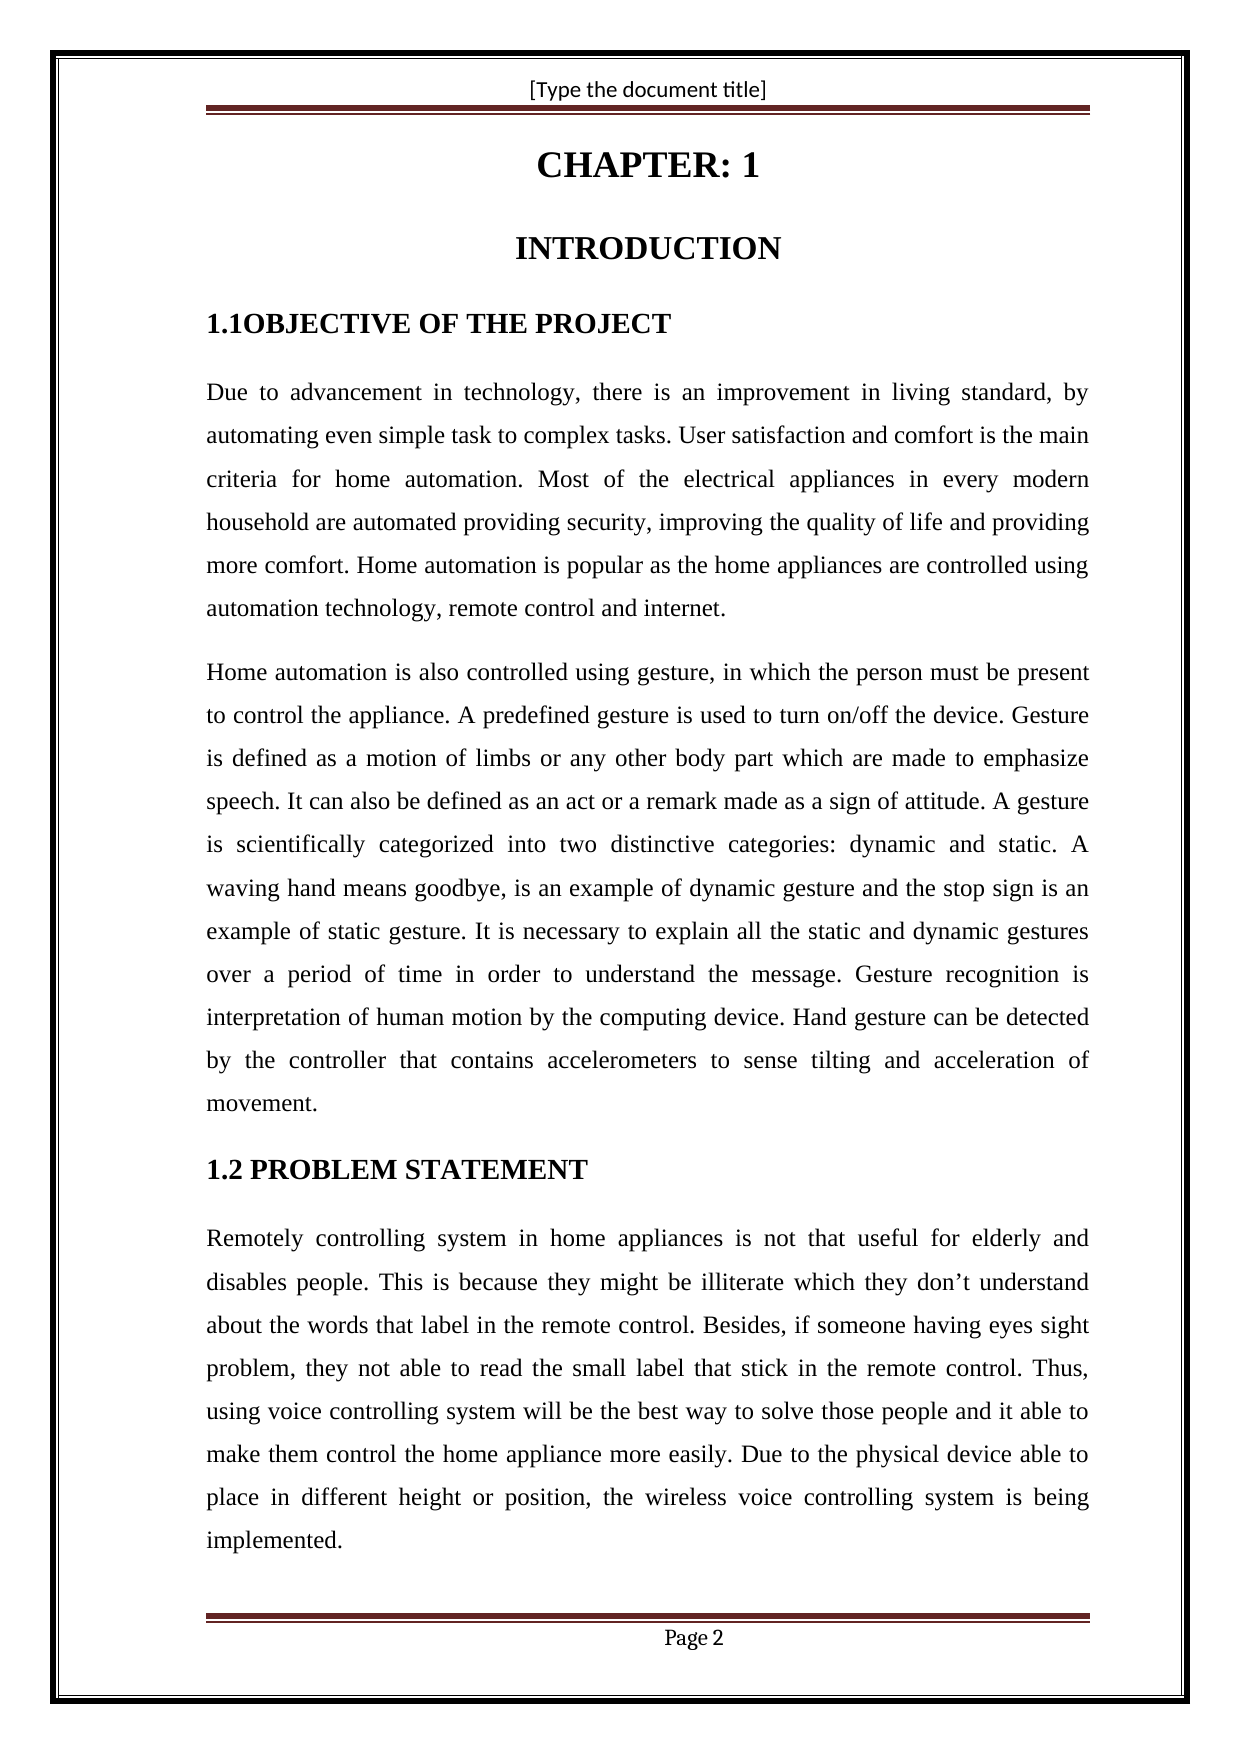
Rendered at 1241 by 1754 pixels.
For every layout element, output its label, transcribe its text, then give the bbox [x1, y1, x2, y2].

text 1.2 PROBLEM STATEMENT [206, 1152, 1090, 1186]
text 1.1OBJECTIVE OF THE PROJECT [206, 306, 1090, 340]
text INTRODUCTION [206, 228, 1090, 266]
text Home automation is also controlled using gesture, in which the person must be present to control the appliance. A predefined gesture is used to turn on/off the device. Gesture is defined as a motion of limbs or any other body part which are made to emphasize speech. It can also be defined as an act or a remark made as a sign of attitude. A gesture is scientifically categorized into two distinctive categories: dynamic and static. A waving hand means goodbye, is an example of dynamic gesture and the stop sign is an example of static gesture. It is necessary to explain all the static and dynamic gestures over a period of time in order to understand the message. Gesture recognition is interpretation of human motion by the computing device. Hand gesture can be detected by the controller that contains accelerometers to sense tilting and acceleration of movement. [206, 657, 1090, 1117]
text Remotely controlling system in home appliances is not that useful for elderly and disables people. This is because they might be illiterate which they don’t understand about the words that label in the remote control. Besides, if someone having eyes sight problem, they not able to read the small label that stick in the remote control. Thus, using voice controlling system will be the best way to solve those people and it able to make them control the home appliance more easily. Due to the physical device able to place in different height or position, the wireless voice controlling system is being implemented. [206, 1223, 1090, 1554]
text Due to advancement in technology, there is an improvement in living standard, by automating even simple task to complex tasks. User satisfaction and comfort is the main criteria for home automation. Most of the electrical appliances in every modern household are automated providing security, improving the quality of life and providing more comfort. Home automation is popular as the home appliances are controlled using automation technology, remote control and internet. [206, 377, 1090, 622]
text CHAPTER: 1 [206, 142, 1090, 186]
